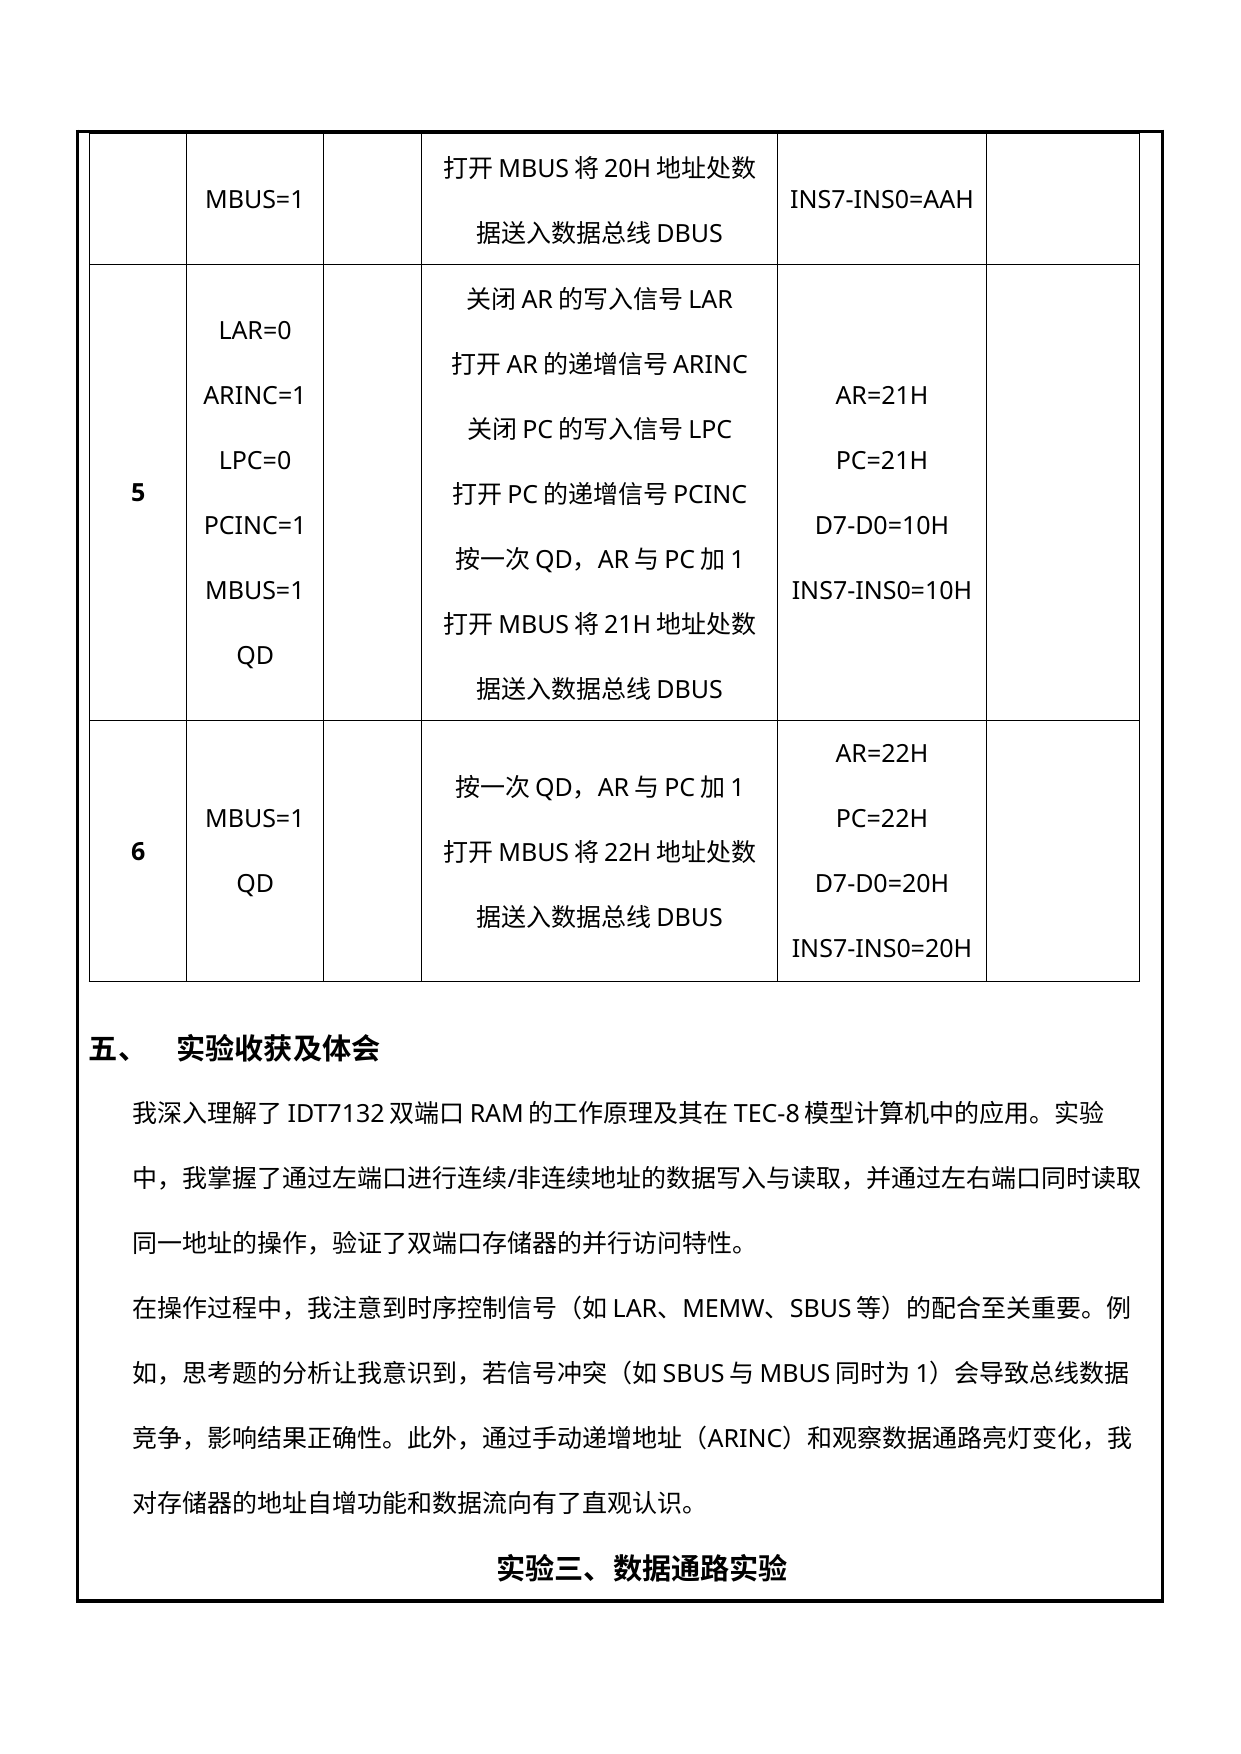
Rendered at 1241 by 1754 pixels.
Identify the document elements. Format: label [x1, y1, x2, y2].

table_header [79, 133, 1161, 1599]
